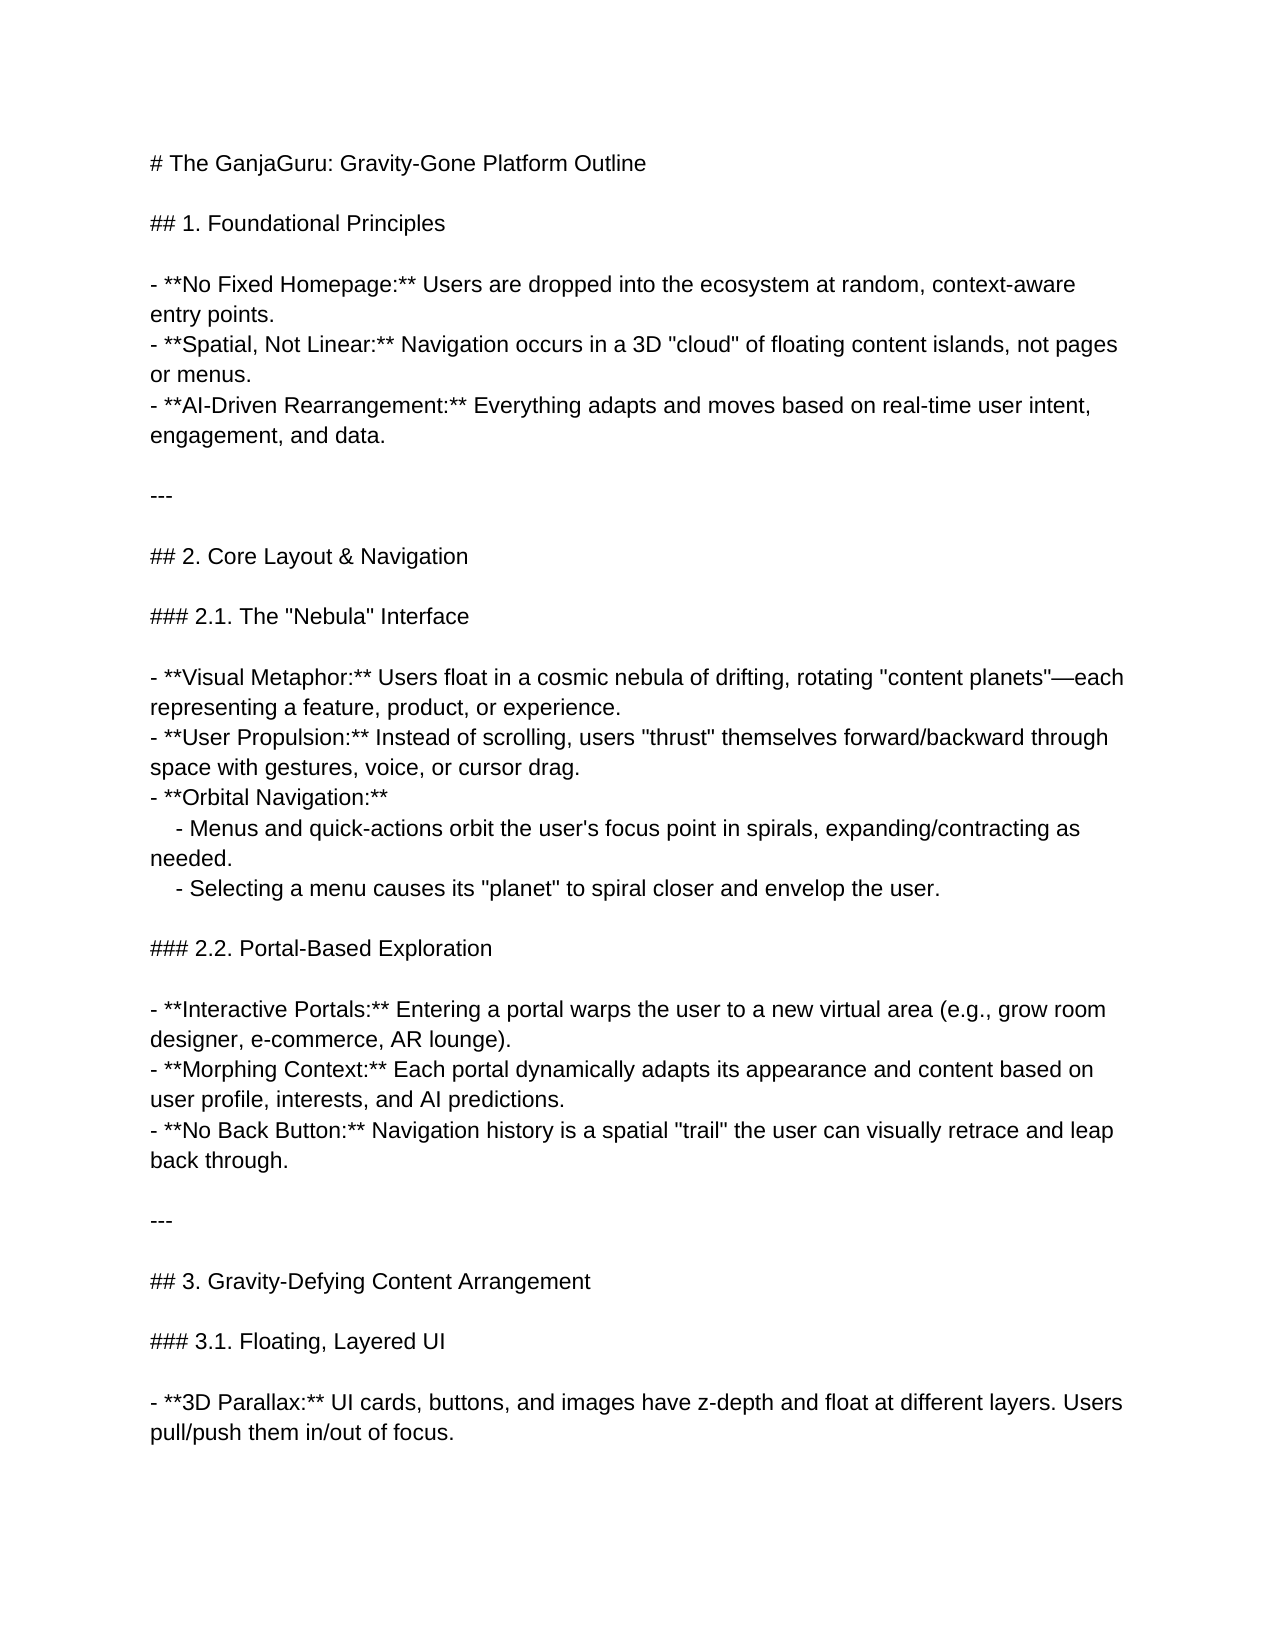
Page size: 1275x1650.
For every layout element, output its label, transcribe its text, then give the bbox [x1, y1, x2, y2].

text - **Visual Metaphor:** Users float in a cosmic nebula of drifting, rotating "content planets"—each representing a feature, product, or experience. [150, 663, 1125, 720]
text ### 2.2. Portal-Based Exploration [150, 935, 1125, 962]
text - **User Propulsion:** Instead of scrolling, users "thrust" themselves forward/backward through space with gestures, voice, or cursor drag. [150, 724, 1125, 781]
text ### 2.1. The "Nebula" Interface [150, 603, 1125, 629]
text --- [150, 482, 1125, 509]
text - **Morphing Context:** Each portal dynamically adapts its appearance and content based on user profile, interests, and AI predictions. [150, 1056, 1125, 1113]
text - **No Back Button:** Navigation history is a spatial "trail" the user can visually retrace and leap back through. [150, 1117, 1125, 1173]
text --- [150, 1207, 1125, 1234]
text # The GanjaGuru: Gravity-Gone Platform Outline [150, 150, 1125, 176]
text ## 2. Core Layout & Navigation [150, 543, 1125, 569]
text ## 1. Foundational Principles [150, 210, 1125, 237]
text - Menus and quick-actions orbit the user's focus point in spirals, expanding/contracting as needed. [150, 814, 1125, 871]
text - **Orbital Navigation:** [150, 784, 1125, 811]
text - **Spatial, Not Linear:** Navigation occurs in a 3D "cloud" of floating content islands, not pages or menus. [150, 331, 1125, 388]
text ### 3.1. Floating, Layered UI [150, 1328, 1125, 1354]
text - **No Fixed Homepage:** Users are dropped into the ecosystem at random, context-aware entry points. [150, 271, 1125, 327]
text - **AI-Driven Rearrangement:** Everything adapts and moves based on real-time user intent, engagement, and data. [150, 392, 1125, 448]
text - **3D Parallax:** UI cards, buttons, and images have z-depth and float at different layers. Users pull/push them in/out of focus. [150, 1388, 1125, 1445]
text - **Interactive Portals:** Entering a portal warps the user to a new virtual area (e.g., grow room designer, e-commerce, AR lounge). [150, 996, 1125, 1052]
text ## 3. Gravity-Defying Content Arrangement [150, 1268, 1125, 1294]
text - Selecting a menu causes its "planet" to spiral closer and envelop the user. [150, 875, 1125, 901]
